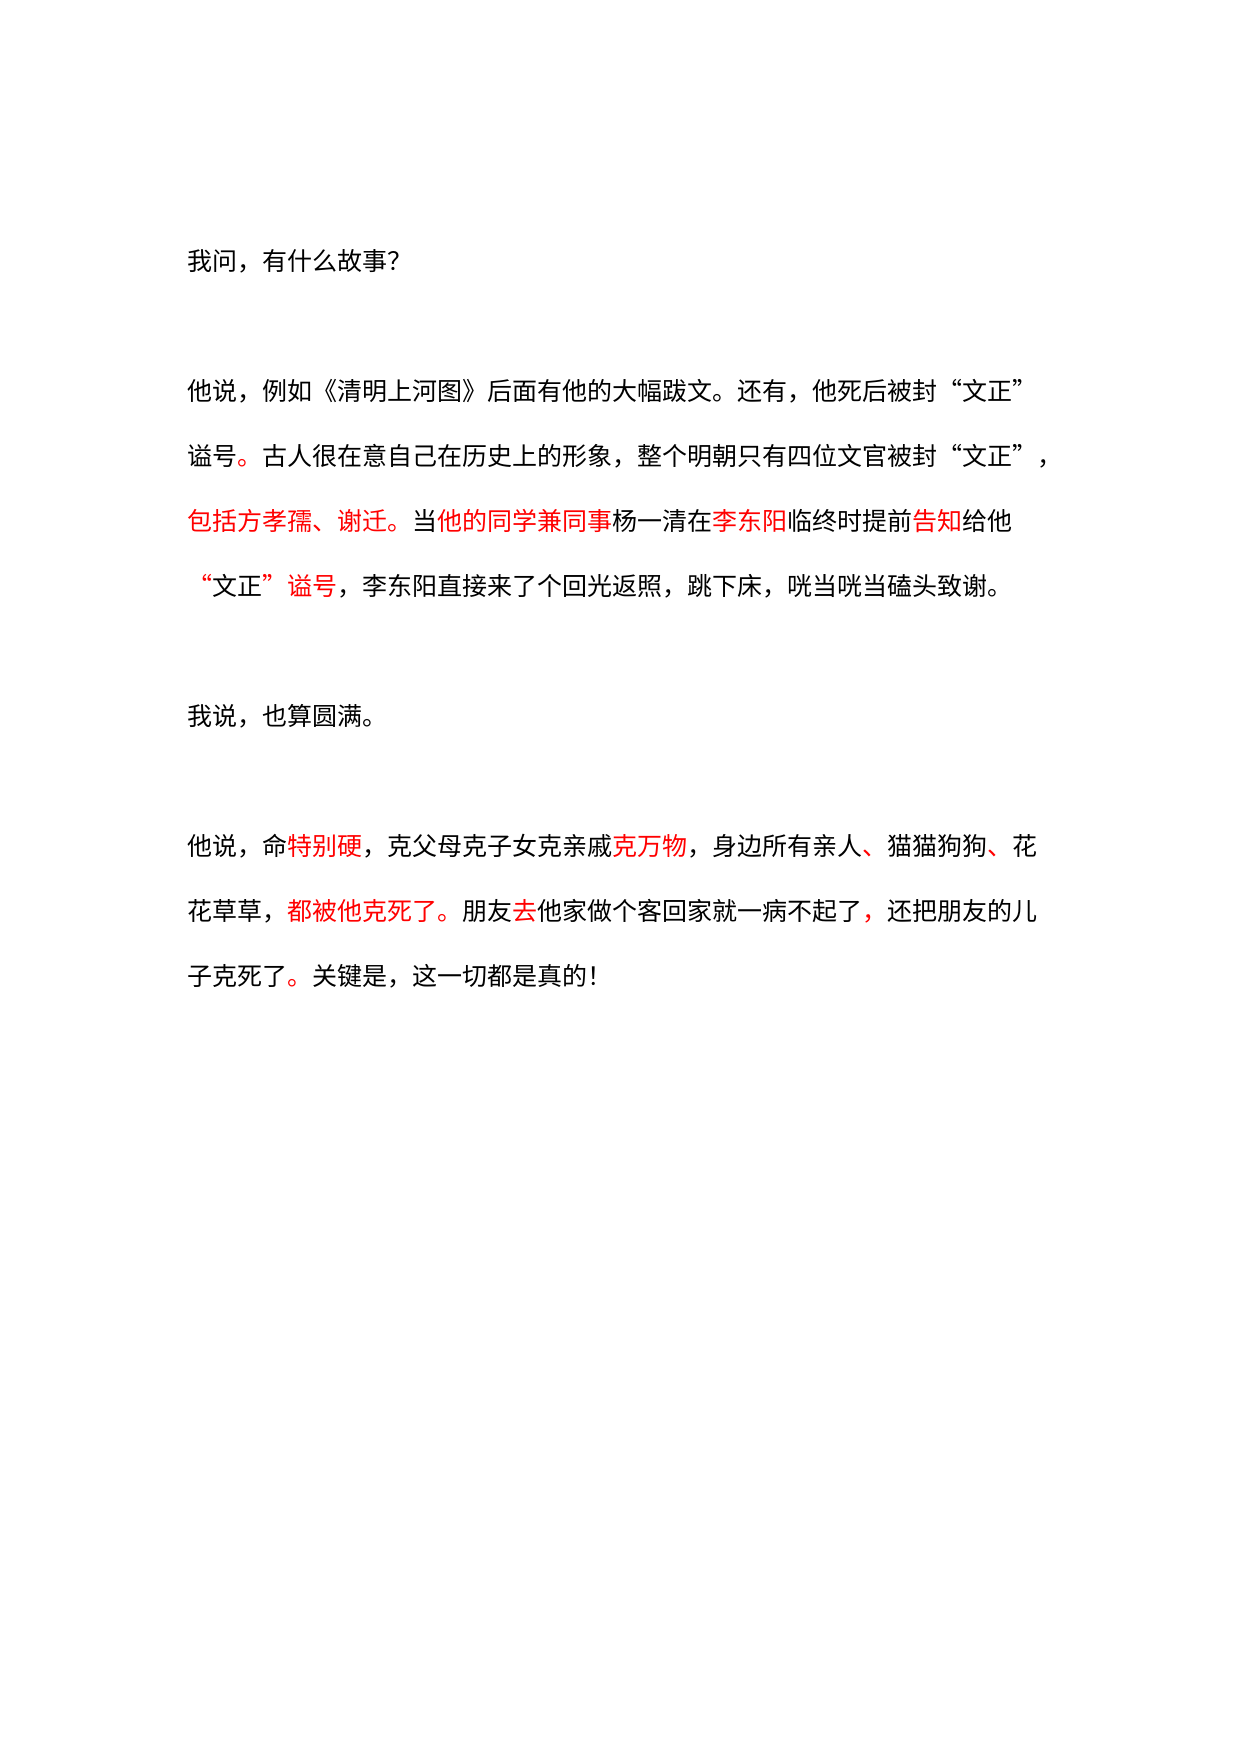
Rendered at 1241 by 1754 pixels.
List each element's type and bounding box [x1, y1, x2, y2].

text [187, 162, 1053, 1104]
